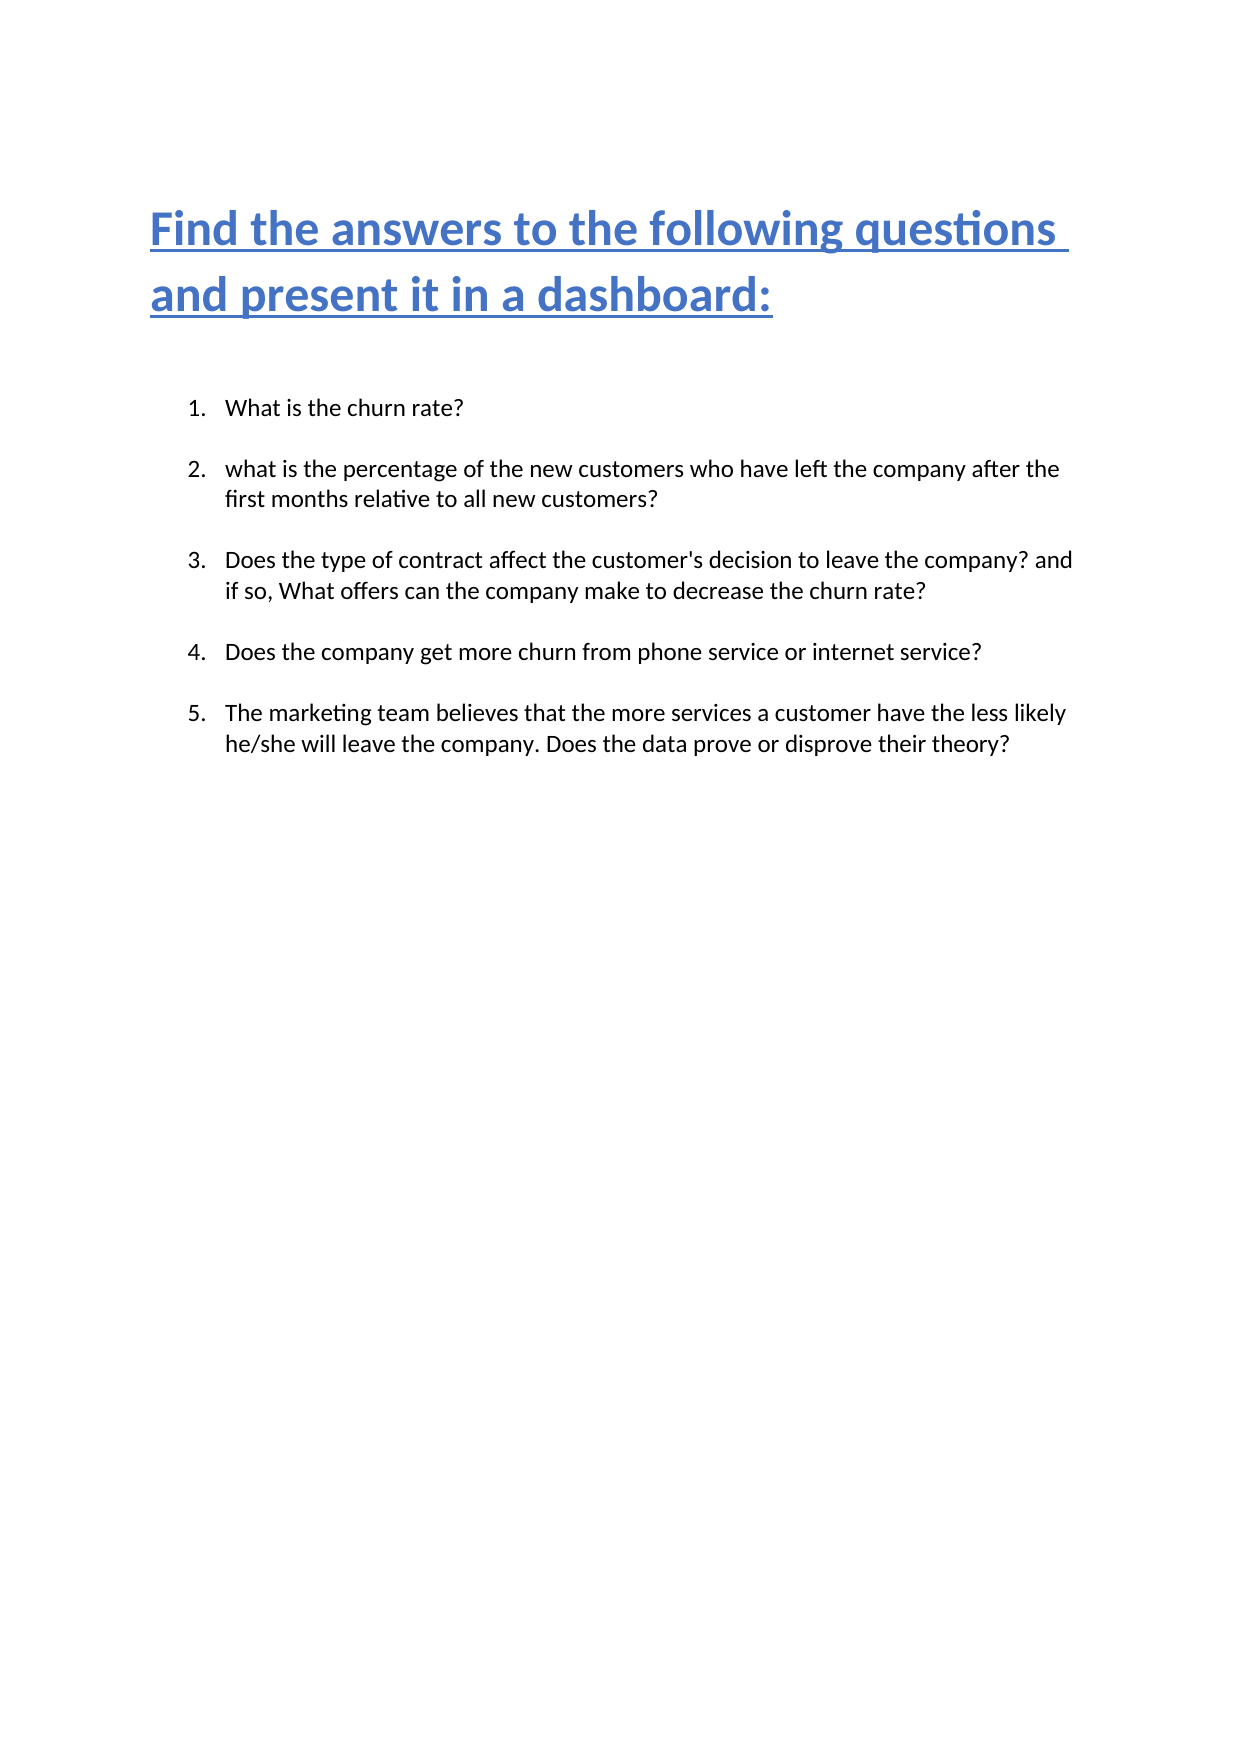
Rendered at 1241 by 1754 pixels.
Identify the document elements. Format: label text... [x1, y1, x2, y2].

list Does the company get more churn from phone service or internet service? [187, 636, 1090, 667]
list The marketing team believes that the more services a customer have the less likely he/she will leave the company. Does the data prove or disprove their theory? [187, 697, 1090, 758]
text Find the answers to the following questions and present it in a dashboard: [150, 197, 1090, 324]
list Does the type of contract affect the customer's decision to leave the company? and if so, What offers can the company make to decrease the churn rate? [187, 545, 1090, 606]
list what is the percentage of the new customers who have left the company after the first months relative to all new customers? [187, 453, 1090, 514]
list What is the churn rate? [187, 392, 1090, 423]
